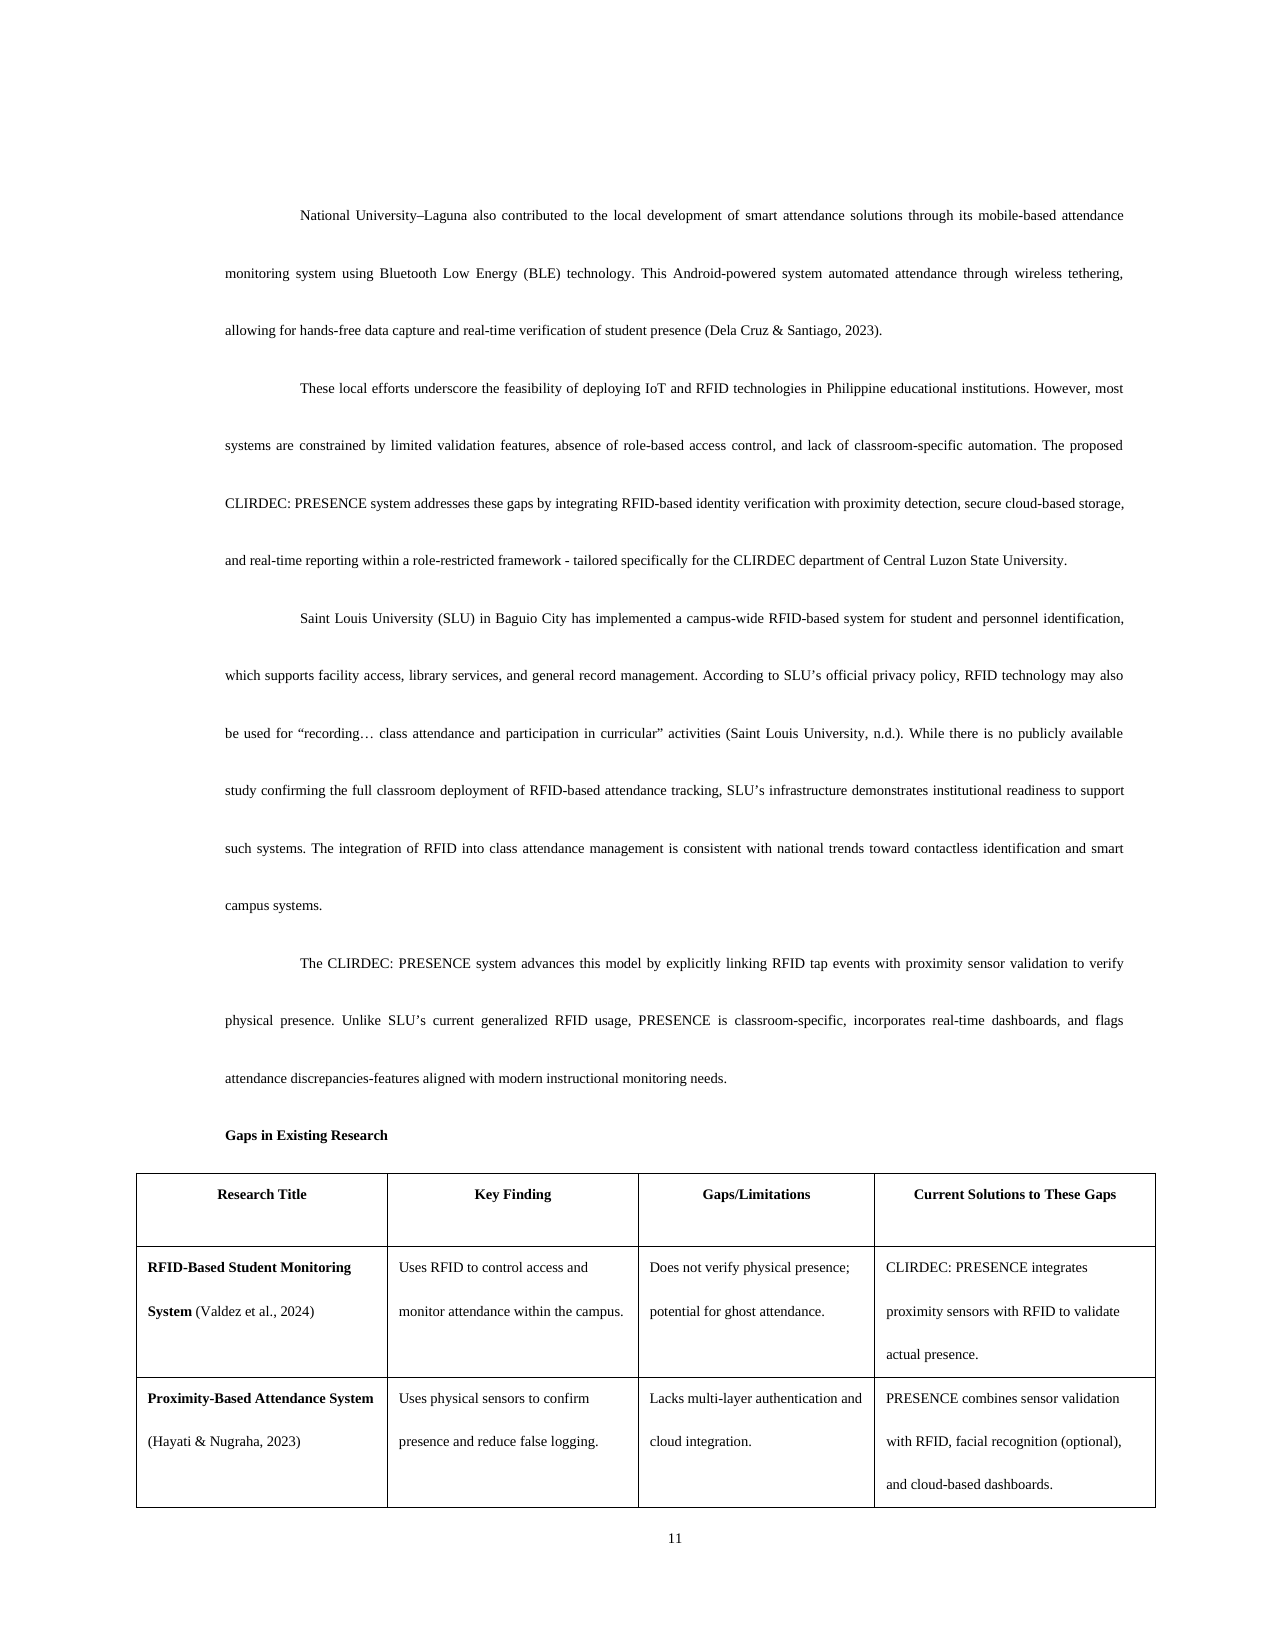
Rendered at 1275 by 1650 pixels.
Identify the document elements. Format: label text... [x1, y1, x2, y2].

text The CLIRDEC: PRESENCE system advances this model by explicitly linking RFID tap events with proximity sensor validation to verify physical presence. Unlike SLU’s current generalized RFID usage, PRESENCE is classroom-specific, incorporates real-time dashboards, and flags attendance discrepancies-features aligned with modern instructional monitoring needs. [225, 942, 1125, 1086]
table_cell Lacks multi-layer authentication and cloud integration. [639, 1378, 874, 1507]
table_header Gaps/Limitations [639, 1174, 874, 1246]
text National University–Laguna also contributed to the local development of smart attendance solutions through its mobile-based attendance monitoring system using Bluetooth Low Energy (BLE) technology. This Android-powered system automated attendance through wireless tethering, allowing for hands-free data capture and real-time verification of student presence (Dela Cruz & Santiago, 2023). [225, 195, 1125, 339]
subtitle Gaps in Existing Research [225, 1115, 1125, 1144]
table_header Research Title [137, 1174, 387, 1246]
text Saint Louis University (SLU) in Baguio City has implemented a campus-wide RFID-based system for student and personnel identification, which supports facility access, library services, and general record management. According to SLU’s official privacy policy, RFID technology may also be used for “recording… class attendance and participation in curricular” activities (Saint Louis University, n.d.). While there is no publicly available study confirming the full classroom deployment of RFID-based attendance tracking, SLU’s infrastructure demonstrates institutional readiness to support such systems. The integration of RFID into class attendance management is consistent with national trends toward contactless identification and smart campus systems. [225, 597, 1125, 914]
table_cell Does not verify physical presence; potential for ghost attendance. [639, 1247, 874, 1377]
table_cell CLIRDEC: PRESENCE integrates proximity sensors with RFID to validate actual presence. [875, 1247, 1155, 1377]
text These local efforts underscore the feasibility of deploying IoT and RFID technologies in Philippine educational institutions. However, most systems are constrained by limited validation features, absence of role-based access control, and lack of classroom-specific automation. The proposed CLIRDEC: PRESENCE system addresses these gaps by integrating RFID-based identity verification with proximity detection, secure cloud-based storage, and real-time reporting within a role-restricted framework - tailored specifically for the CLIRDEC department of Central Luzon State University. [225, 367, 1125, 569]
table_cell Proximity-Based Attendance System (Hayati & Nugraha, 2023) [137, 1378, 387, 1507]
table_cell Uses RFID to control access and monitor attendance within the campus. [388, 1247, 638, 1377]
table_cell RFID-Based Student Monitoring System (Valdez et al., 2024) [137, 1247, 387, 1377]
table_cell PRESENCE combines sensor validation with RFID, facial recognition (optional), and cloud-based dashboards. [875, 1378, 1155, 1507]
table_cell Uses physical sensors to confirm presence and reduce false logging. [388, 1378, 638, 1507]
table_header Current Solutions to These Gaps [875, 1174, 1155, 1246]
table_header Key Finding [388, 1174, 638, 1246]
